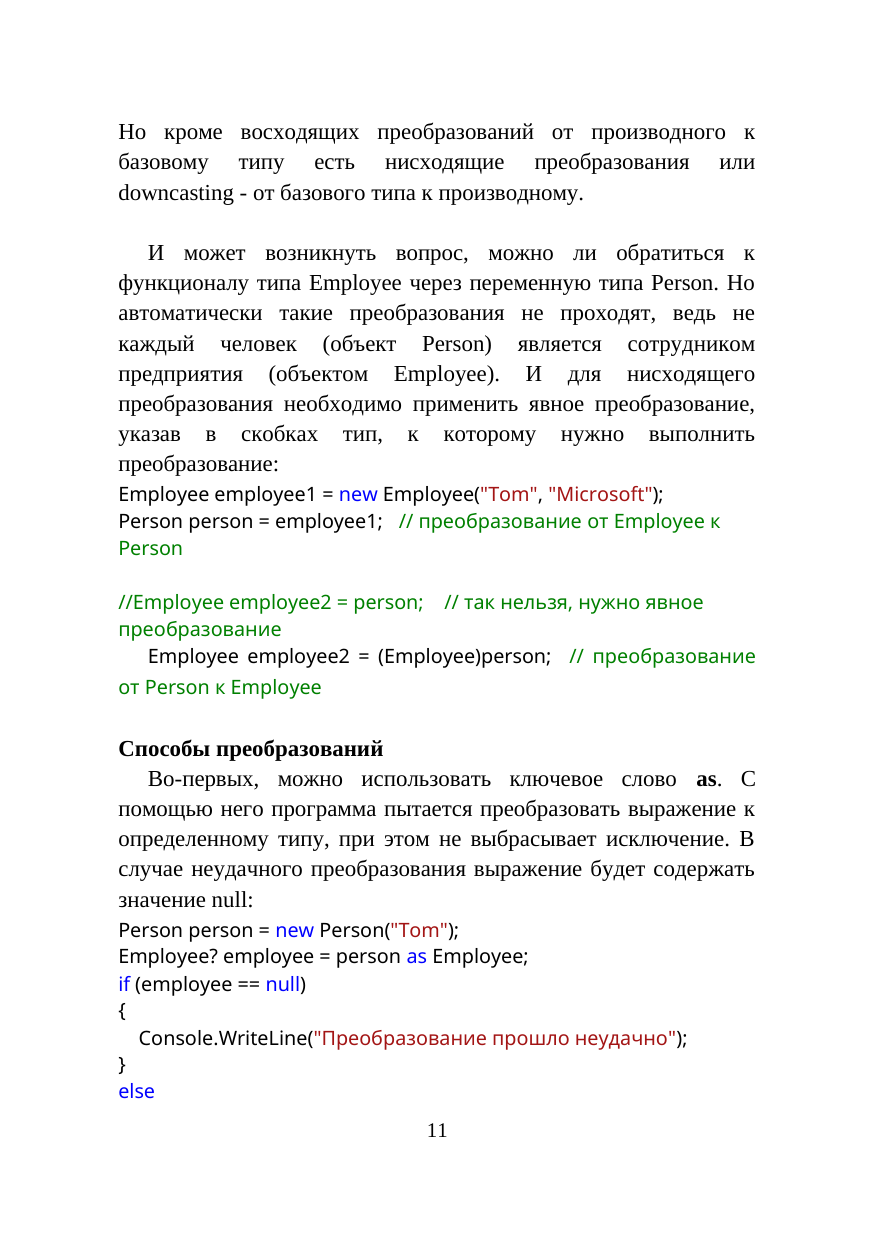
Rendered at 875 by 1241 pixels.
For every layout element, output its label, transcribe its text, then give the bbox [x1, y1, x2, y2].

text Person person = new Person("Tom"); [118, 916, 756, 943]
text Employee? employee = person as Employee; [118, 943, 756, 970]
text Console.WriteLine("Преобразование прошло неудачно"); [118, 1024, 756, 1051]
text { [118, 997, 756, 1024]
text И может возникнуть вопрос, можно ли обратиться к функционалу типа Employee через переменную типа Person. Но автоматически такие преобразования не проходят, ведь не каждый человек (объект Person) является сотрудником предприятия (объектом Employee). И для нисходящего преобразования необходимо применить явное преобразование, указав в скобках тип, к которому нужно выполнить преобразование: [118, 239, 756, 477]
text Но кроме восходящих преобразований от производного к базовому типу есть нисходящие преобразования или downcasting - от базового типа к производному. [118, 118, 756, 205]
text Person person = employee1; // преобразование от Employee к Person [118, 508, 756, 562]
text //Employee employee2 = person; // так нельзя, нужно явное преобразование [118, 588, 756, 642]
text else [118, 1078, 756, 1105]
text Во-первых, можно использовать ключевое слово as. С помощью него программа пытается преобразовать выражение к определенному типу, при этом не выбрасывает исключение. В случае неудачного преобразования выражение будет содержать значение null: [118, 765, 756, 912]
text if (employee == null) [118, 970, 756, 997]
text Способы преобразований [118, 734, 756, 761]
text Employee employee2 = (Employee)person; // преобразование от Person к Employee [118, 642, 756, 700]
text Employee employee1 = new Employee("Tom", "Microsoft"); [118, 481, 756, 508]
text } [118, 1051, 756, 1078]
